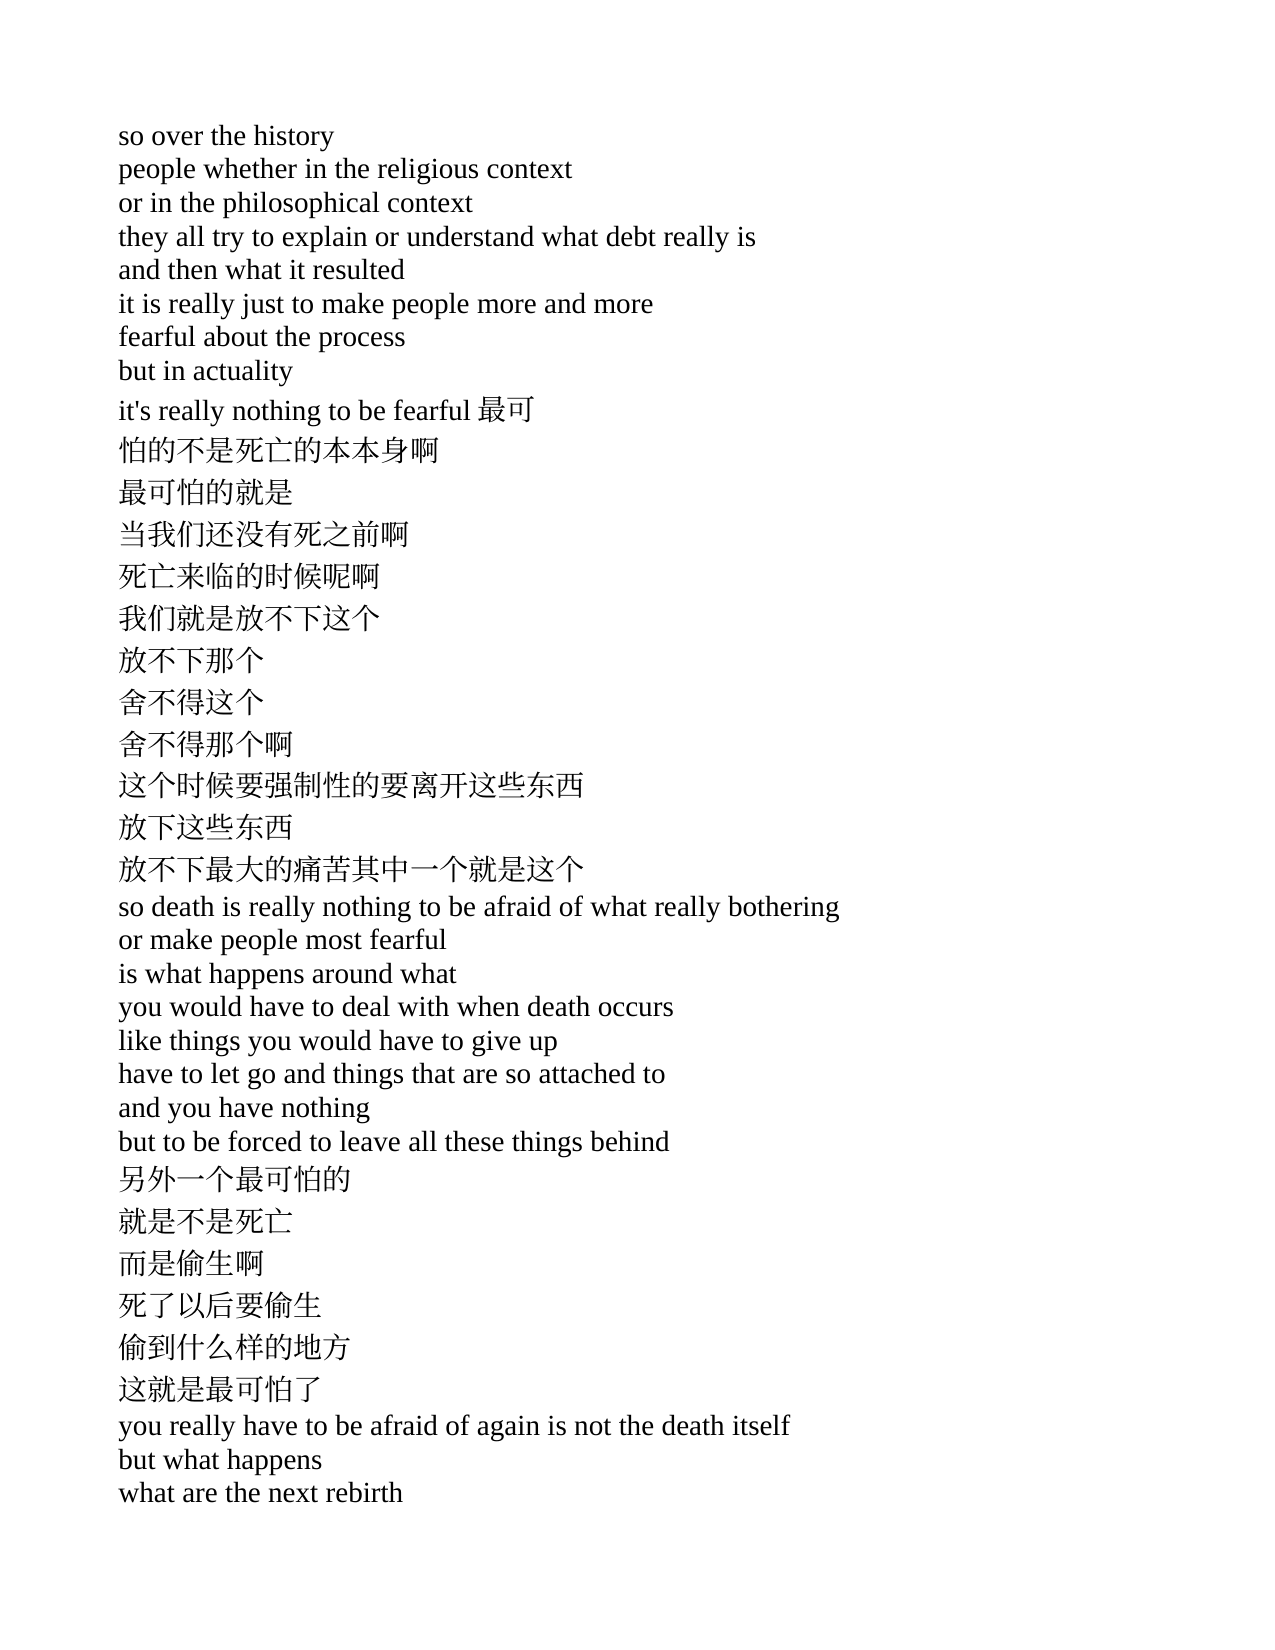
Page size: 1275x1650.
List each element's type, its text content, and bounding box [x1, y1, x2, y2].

text 而是偷生啊 [118, 1241, 1157, 1283]
text 死了以后要偷生 [118, 1283, 1157, 1325]
text 我们就是放不下这个 [118, 596, 1157, 638]
text 怕的不是死亡的本本身啊 [118, 428, 1157, 470]
text 最可怕的就是 [118, 470, 1157, 512]
text 就是不是死亡 [118, 1199, 1157, 1241]
text they all try to explain or understand what debt really is [118, 219, 1157, 252]
text have to let go and things that are so attached to [118, 1057, 1157, 1090]
text and then what it resulted [118, 252, 1157, 286]
text so death is really nothing to be afraid of what really bothering [118, 889, 1157, 922]
text or make people most fearful [118, 922, 1157, 956]
text or in the philosophical context [118, 185, 1157, 219]
text you would have to deal with when death occurs [118, 989, 1157, 1023]
text fearful about the process [118, 319, 1157, 353]
text but in actuality [118, 353, 1157, 386]
text so over the history [118, 118, 1157, 152]
text 这个时候要强制性的要离开这些东西 [118, 763, 1157, 805]
text but what happens [118, 1442, 1157, 1476]
text and you have nothing [118, 1090, 1157, 1124]
text it's really nothing to be fearful最可 [118, 386, 1157, 428]
text it is really just to make people more and more [118, 286, 1157, 319]
text 这就是最可怕了 [118, 1367, 1157, 1408]
text people whether in the religious context [118, 152, 1157, 185]
text 当我们还没有死之前啊 [118, 512, 1157, 554]
text 放不下那个 [118, 638, 1157, 679]
text is what happens around what [118, 956, 1157, 989]
text like things you would have to give up [118, 1023, 1157, 1057]
text 放下这些东西 [118, 805, 1157, 847]
text 死亡来临的时候呢啊 [118, 554, 1157, 596]
text 另外一个最可怕的 [118, 1157, 1157, 1199]
text 舍不得那个啊 [118, 721, 1157, 763]
text 偷到什么样的地方 [118, 1325, 1157, 1367]
text you really have to be afraid of again is not the death itself [118, 1408, 1157, 1442]
text what are the next rebirth [118, 1476, 1157, 1509]
text 放不下最大的痛苦其中一个就是这个 [118, 847, 1157, 889]
text 舍不得这个 [118, 679, 1157, 721]
text but to be forced to leave all these things behind [118, 1124, 1157, 1157]
